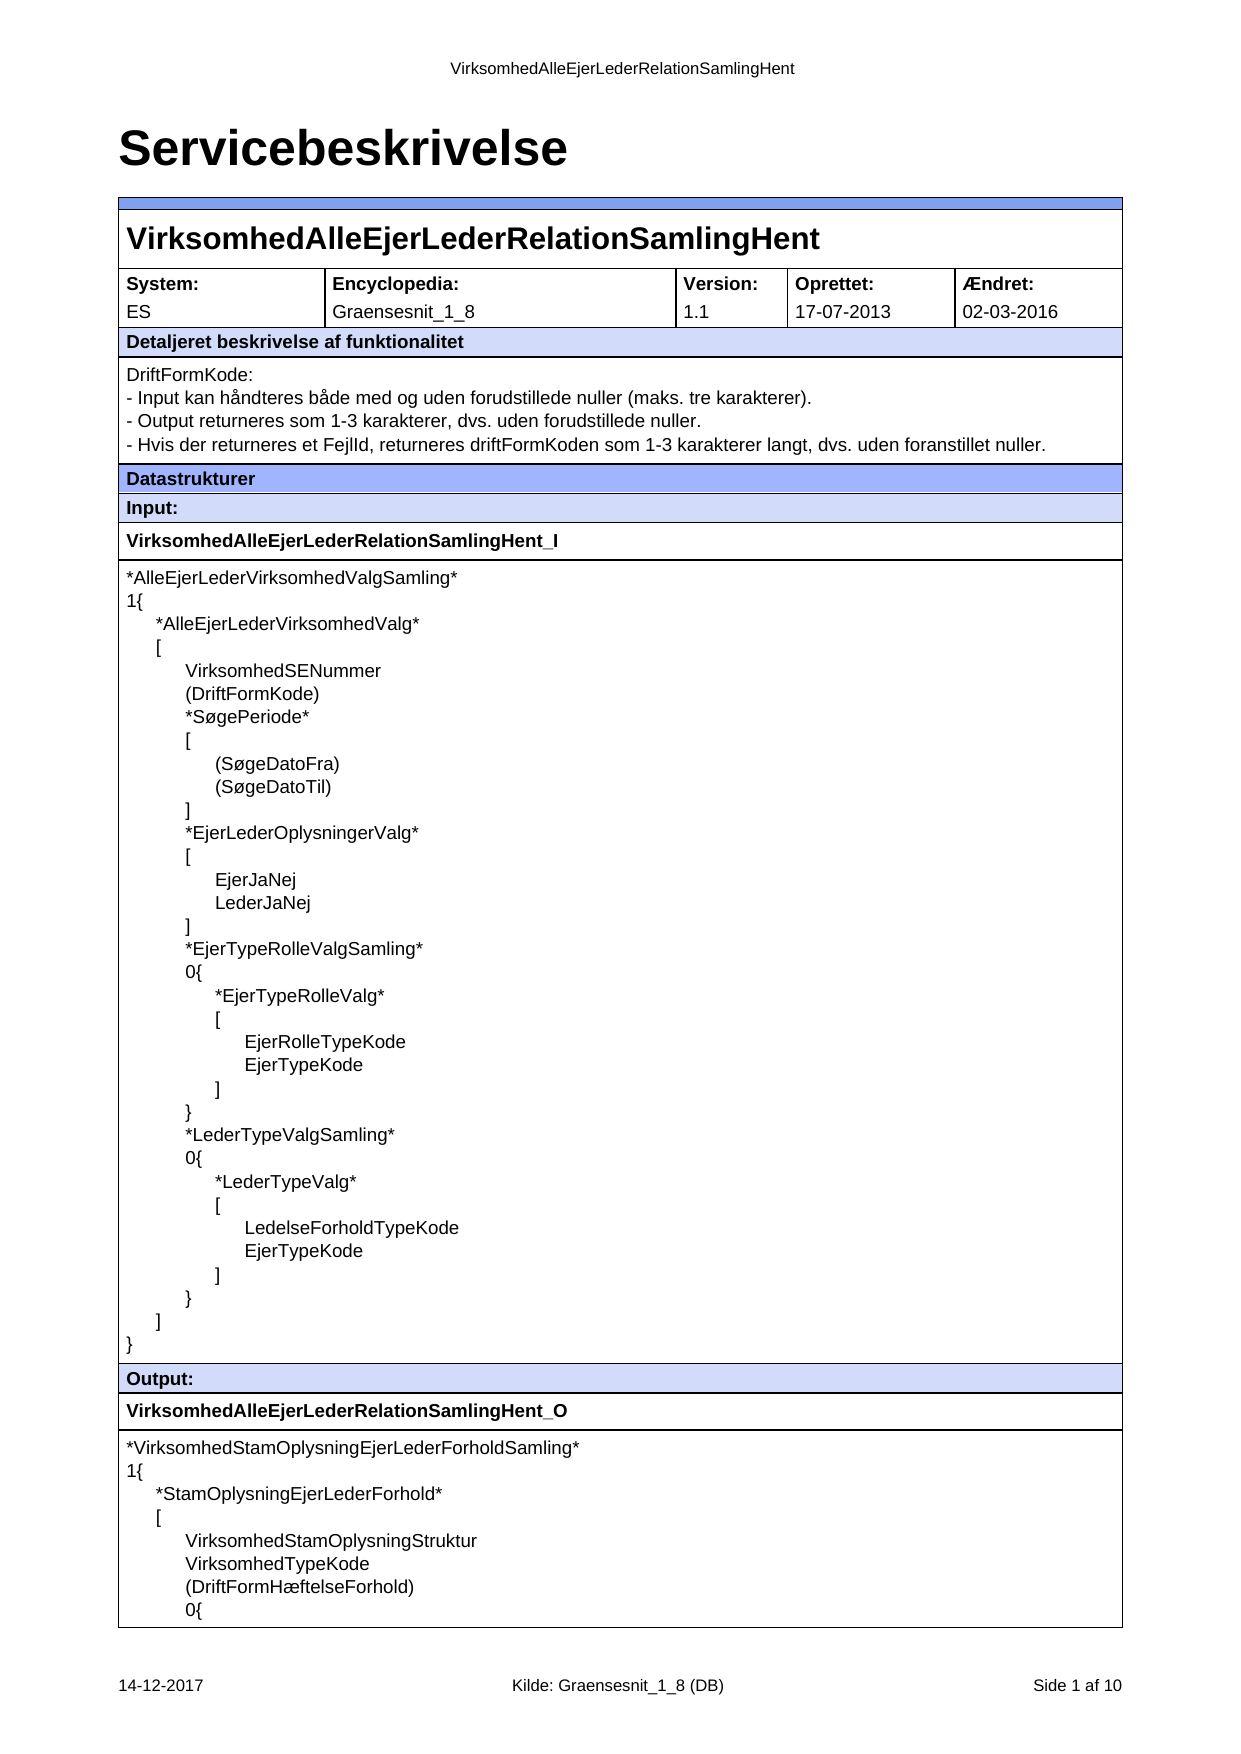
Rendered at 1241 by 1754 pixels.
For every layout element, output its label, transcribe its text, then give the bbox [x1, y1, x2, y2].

table_cell Input: [119, 494, 1122, 522]
table_cell Encyclopedia: [326, 269, 675, 297]
table_cell Oprettet: [788, 269, 954, 297]
title Servicebeskrivelse [118, 118, 1122, 176]
table_cell Ændret: [956, 269, 1122, 297]
table_cell *AlleEjerLederVirksomhedValgSamling* 1{ *AlleEjerLederVirksomhedValg* [ VirksomhedSENummer (DriftFormKode) *SøgePeriode* [ (SøgeDatoFra) (SøgeDatoTil) ] *EjerLederOplysningerValg* [ EjerJaNej LederJaNej ] *EjerTypeRolleValgSamling* 0{ *EjerTypeRolleValg* [ EjerRolleTypeKode EjerTypeKode ] } *LederTypeValgSamling* 0{ *LederTypeValg* [ LedelseForholdTypeKode EjerTypeKode ] } ] } [119, 561, 1122, 1363]
table_cell 02-03-2016 [956, 297, 1122, 327]
table_cell Datastrukturer [119, 465, 1122, 492]
table_cell VirksomhedAlleEjerLederRelationSamlingHent_I [119, 523, 1122, 559]
table_cell Detaljeret beskrivelse af funktionalitet [119, 328, 1122, 356]
table_cell 17-07-2013 [788, 297, 954, 327]
table_cell DriftFormKode: - Input kan håndteres både med og uden forudstillede nuller (maks. tre karakterer). - Output returneres som 1-3 karakterer, dvs. uden forudstillede nuller. - Hvis der returneres et FejlId, returneres driftFormKoden som 1-3 karakterer langt, dvs. uden foranstillet nuller. [119, 358, 1122, 463]
table_header [119, 198, 1122, 209]
table_cell VirksomhedAlleEjerLederRelationSamlingHent [119, 210, 1122, 268]
table_cell Version: [677, 269, 787, 297]
table_cell Graensesnit_1_8 [326, 297, 675, 327]
table_cell Output: [119, 1364, 1122, 1392]
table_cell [119, 1431, 1122, 1627]
table_cell VirksomhedAlleEjerLederRelationSamlingHent_O [119, 1394, 1122, 1429]
table_cell System: [119, 269, 324, 297]
table_cell 1.1 [677, 297, 787, 327]
table_cell ES [119, 297, 324, 327]
